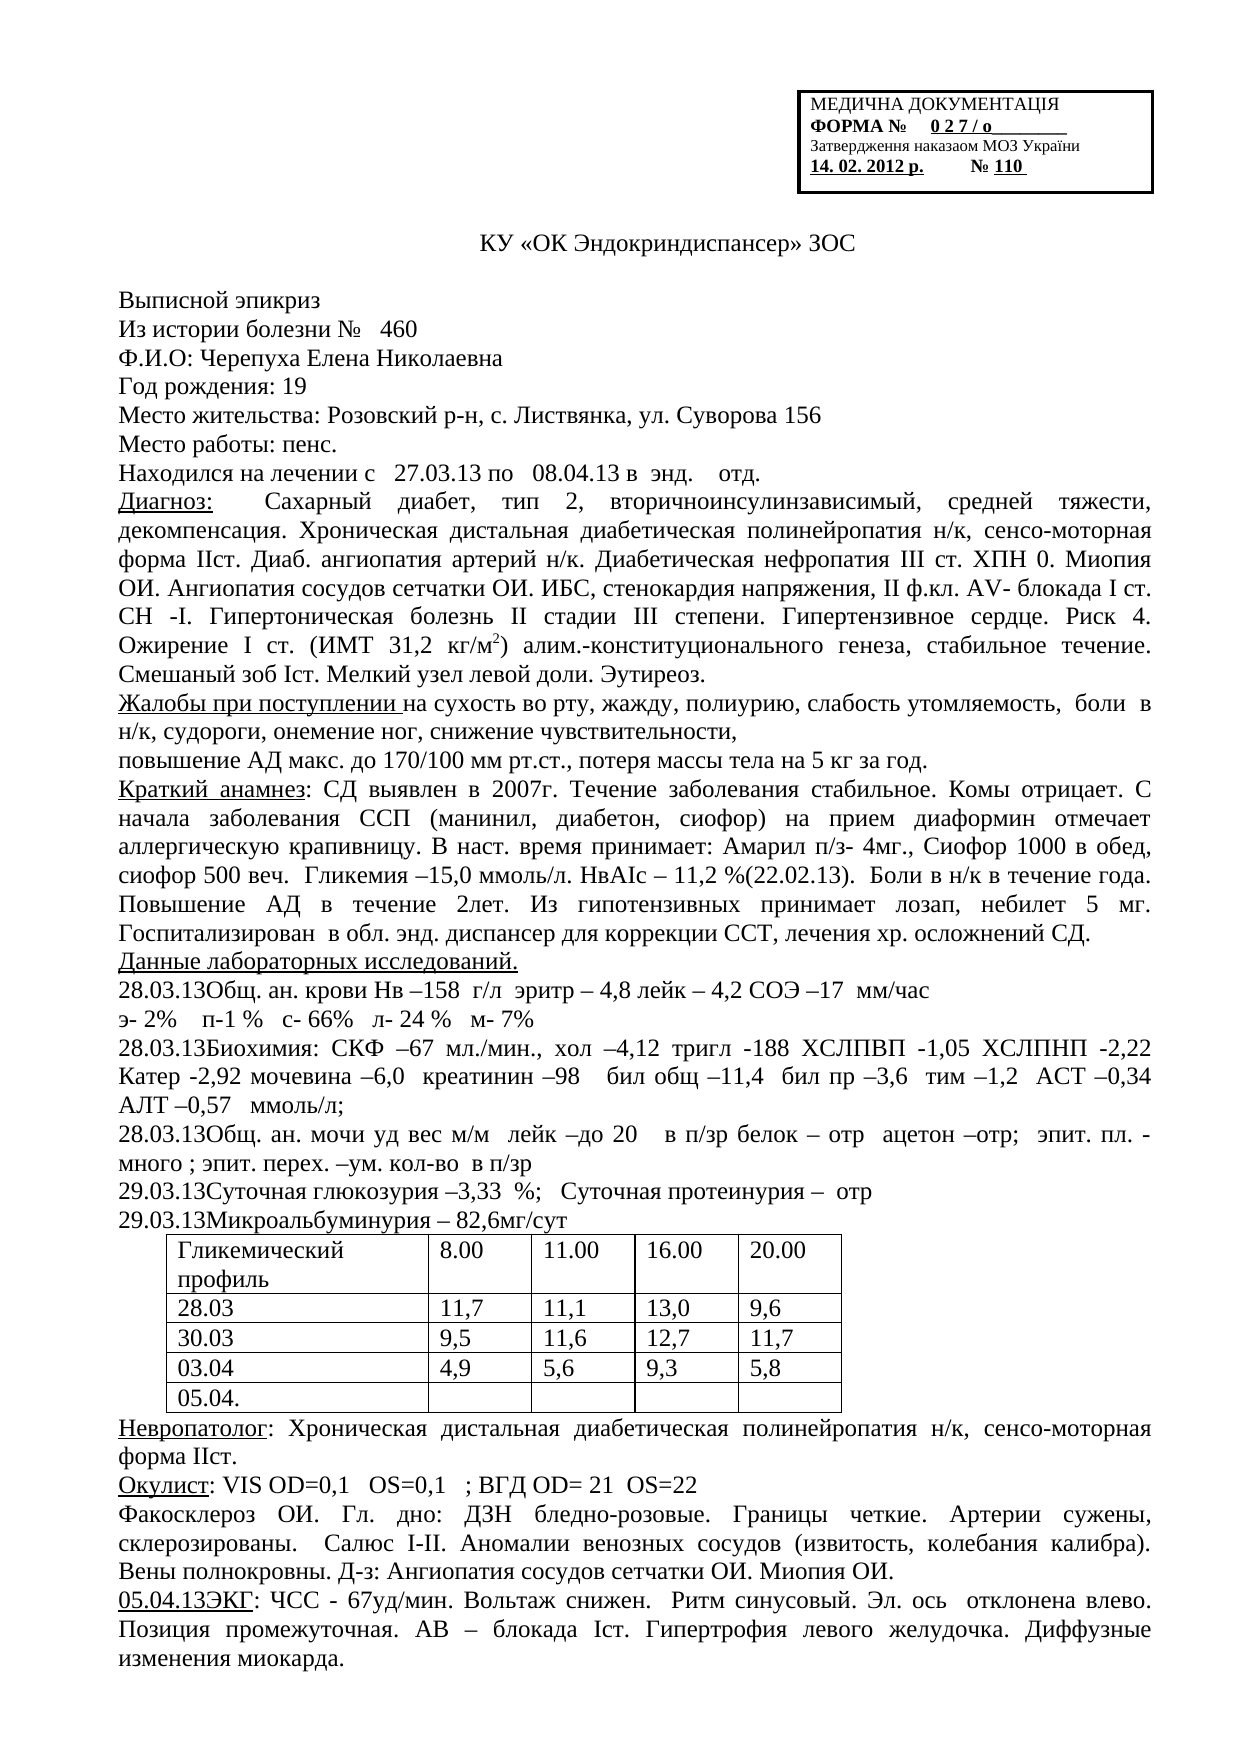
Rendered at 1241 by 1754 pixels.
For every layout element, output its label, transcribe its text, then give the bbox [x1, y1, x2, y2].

table_cell 5,8 [739, 1353, 841, 1382]
table_cell 11,1 [532, 1294, 634, 1322]
text Факосклероз ОИ. Гл. дно: ДЗН бледно-розовые. Границы четкие. Артерии сужены, склерозированы. Салюс I-II. Аномалии венозных сосудов (извитость, колебания калибра). Вены полнокровны. Д-з: Ангиопатия сосудов сетчатки ОИ. Миопия ОИ. [118, 1499, 1152, 1585]
table_cell 03.04 [167, 1353, 428, 1382]
table_header МЕДИЧНА ДОКУМЕНТАЦІЯ ФОРМА № 0 2 7 / о________ Затвердження наказаом МОЗ України 14. 02. 2012 р. № 110 [801, 93, 1151, 191]
table_cell [739, 1383, 841, 1412]
table_cell 13,0 [636, 1294, 738, 1322]
table_cell 9,6 [739, 1294, 841, 1322]
table_cell 5,6 [532, 1353, 634, 1382]
subtitle Выписной эпикриз [118, 285, 1158, 314]
table_cell [429, 1383, 531, 1412]
text Невропатолог: Хроническая дистальная диабетическая полинейропатия н/к, сенсо-моторная форма IIст. [118, 1413, 1152, 1470]
subtitle Ф.И.О: Черепуха Елена Николаевна [118, 343, 1152, 371]
table_header Гликемический профиль [167, 1235, 428, 1292]
table_header 16.00 [636, 1235, 738, 1292]
table_cell 9,5 [429, 1323, 531, 1352]
text Год рождения: 19 [118, 371, 1152, 400]
text Жалобы при поступлении на сухость во рту, жажду, полиурию, слабость утомляемость, боли в н/к, судороги, онемение ног, снижение чувствительности, [118, 688, 1152, 745]
table_cell 9,3 [636, 1353, 738, 1382]
subtitle 29.03.13Микроальбуминурия – 82,6мг/сут [118, 1205, 1152, 1234]
text Место жительства: Розовский р-н, с. Листвянка, ул. Суворова 156 [118, 400, 1152, 429]
table_cell 28.03 [167, 1294, 428, 1322]
table_cell 11,6 [532, 1323, 634, 1352]
table_cell 4,9 [429, 1353, 531, 1382]
text повышение АД макс. до 170/100 мм рт.ст., потеря массы тела на 5 кг за год. [118, 745, 1152, 774]
text 28.03.13Общ. ан. крови Нв –158 г/л эритр – 4,8 лейк – 4,2 СОЭ –17 мм/час [118, 975, 1152, 1004]
table_cell [636, 1383, 738, 1412]
text 29.03.13Суточная глюкозурия –3,33 %; Суточная протеинурия – отр [118, 1176, 1152, 1205]
text Окулист: VIS OD=0,1 OS=0,1 ; ВГД OD= 21 OS=22 [118, 1470, 1152, 1499]
table_cell 30.03 [167, 1323, 428, 1352]
table_cell 12,7 [636, 1323, 738, 1352]
table_header 11.00 [532, 1235, 634, 1292]
text 05.04.13ЭКГ: ЧСС - 67уд/мин. Вольтаж снижен. Ритм синусовый. Эл. ось отклонена влево. Позиция промежуточная. АВ – блокада Iст. Гипертрофия левого желудочка. Диффузные изменения миокарда. [118, 1585, 1152, 1671]
text Место работы: пенс. [118, 429, 1152, 458]
text э- 2% п-1 % с- 66% л- 24 % м- 7% [118, 1004, 1152, 1033]
text Находился на лечении с 27.03.13 по 08.04.13 в энд. отд. [118, 458, 1152, 486]
text Краткий анамнез: СД выявлен в 2007г. Течение заболевания стабильное. Комы отрицает. С начала заболевания ССП (манинил, диабетон, сиофор) на прием диаформин отмечает аллергическую крапивницу. В наст. время принимает: Амарил п/з- 4мг., Сиофор 1000 в обед, сиофор 500 веч. Гликемия –15,0 ммоль/л. НвАIс – 11,2 %(22.02.13). Боли в н/к в течение года. Повышение АД в течение 2лет. Из гипотензивных принимает лозап, небилет 5 мг. Госпитализирован в обл. энд. диспансер для коррекции ССТ, лечения хр. осложнений СД. [118, 774, 1152, 946]
text 28.03.13Биохимия: СКФ –67 мл./мин., хол –4,12 тригл -188 ХСЛПВП -1,05 ХСЛПНП -2,22 Катер -2,92 мочевина –6,0 креатинин –98 бил общ –11,4 бил пр –3,6 тим –1,2 АСТ –0,34 АЛТ –0,57 ммоль/л; [118, 1033, 1152, 1119]
table_cell 05.04. [167, 1383, 428, 1412]
table_header 8.00 [429, 1235, 531, 1292]
text Данные лабораторных исследований. [118, 946, 1152, 975]
table_cell 11,7 [739, 1323, 841, 1352]
subtitle 28.03.13Общ. ан. мочи уд вес м/м лейк –до 20 в п/зр белок – отр ацетон –отр; эпит. пл. - много ; эпит. перех. –ум. кол-во в п/зр [118, 1119, 1152, 1176]
table_cell 11,7 [429, 1294, 531, 1322]
table_cell [532, 1383, 634, 1412]
subtitle КУ «ОК Эндокриндиспансер» ЗОС [177, 228, 1158, 256]
table_header 20.00 [739, 1235, 841, 1292]
subtitle Из истории болезни № 460 [118, 314, 1152, 343]
text Диагноз: Сахарный диабет, тип 2, вторичноинсулинзависимый, средней тяжести, декомпенсация. Хроническая дистальная диабетическая полинейропатия н/к, сенсо-моторная форма IIст. Диаб. ангиопатия артерий н/к. Диабетическая нефропатия III ст. ХПН 0. Миопия ОИ. Ангиопатия сосудов сетчатки ОИ. ИБС, стенокардия напряжения, II ф.кл. AV- блокада I ст. СН -I. Гипертоническая болезнь II стадии III степени. Гипертензивное сердце. Риск 4. Ожирение I ст. (ИМТ 31,2 кг/м2) алим.-конституционального генеза, стабильное течение. Смешаный зоб Iст. Мелкий узел левой доли. Эутиреоз. [118, 486, 1152, 688]
